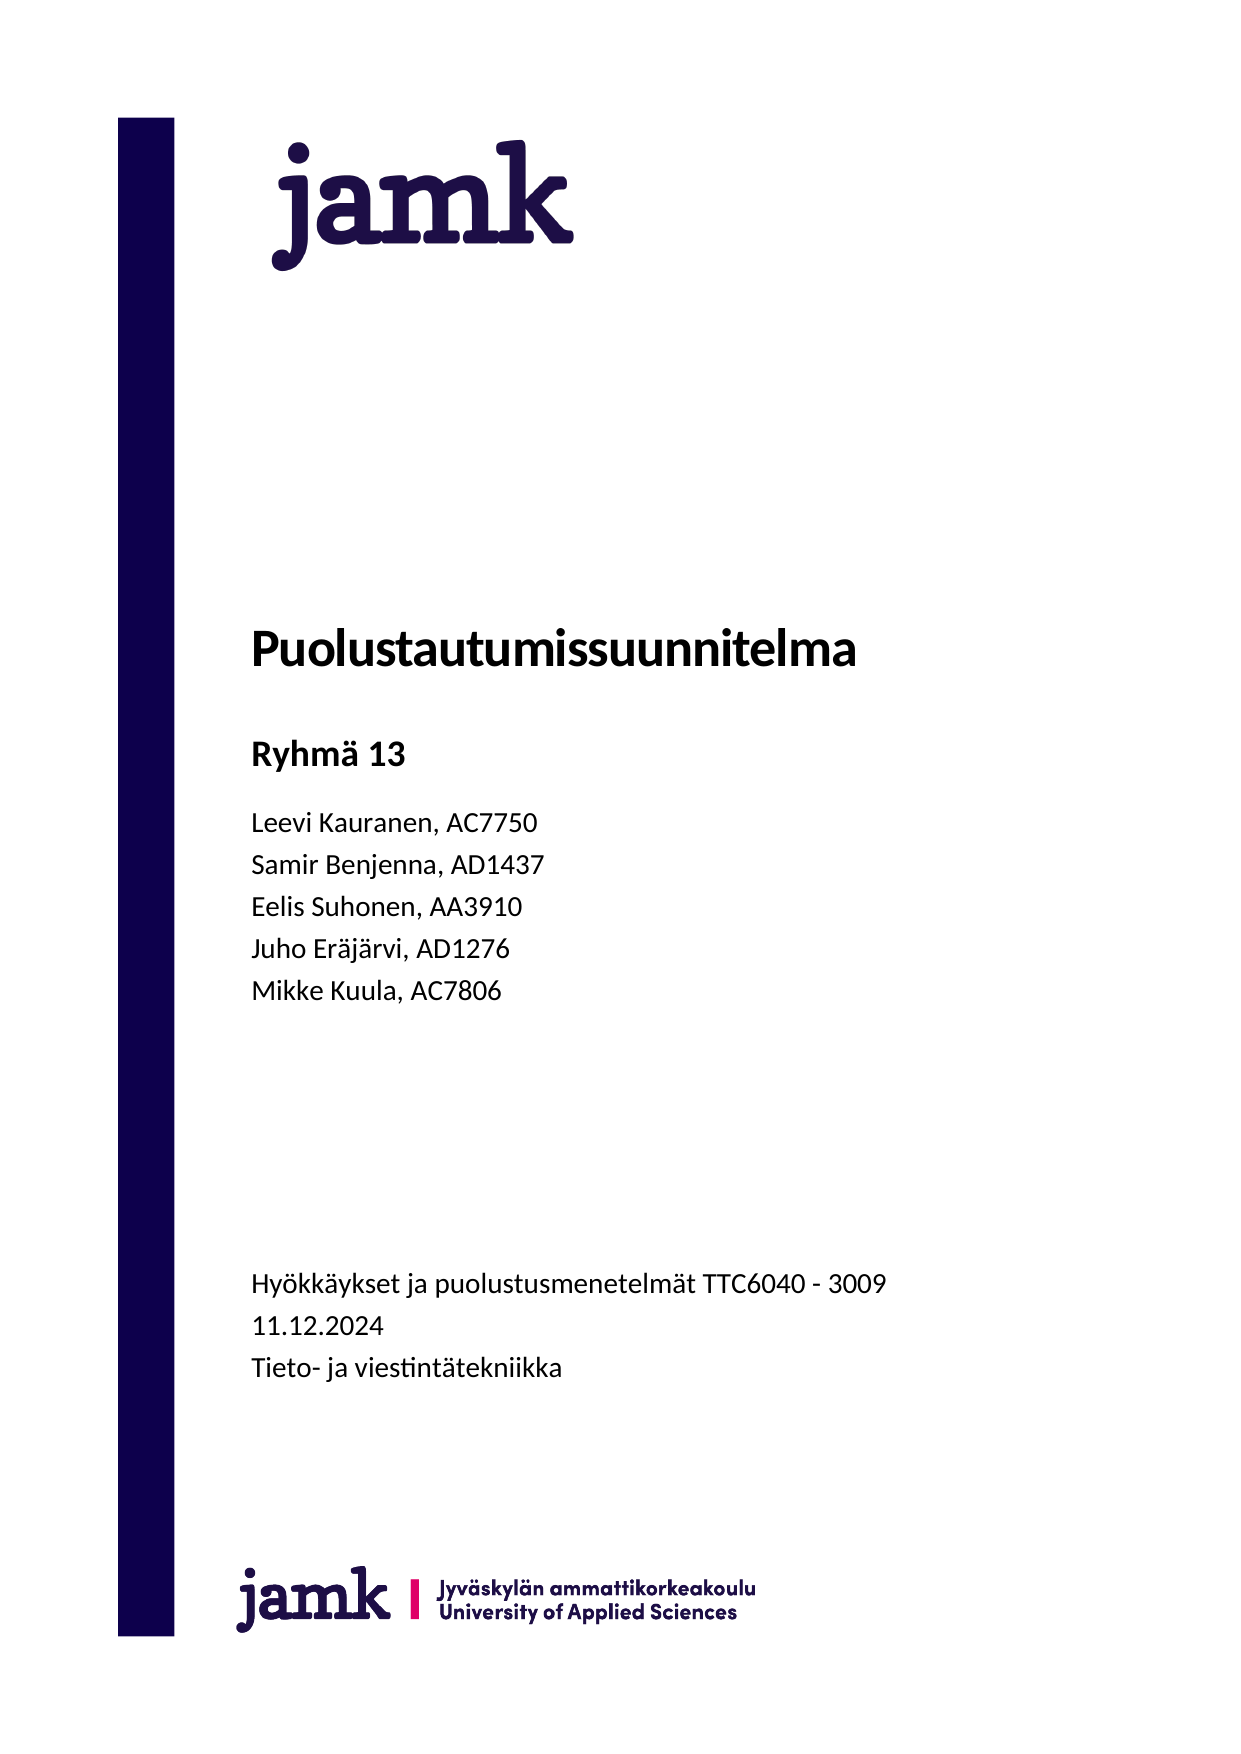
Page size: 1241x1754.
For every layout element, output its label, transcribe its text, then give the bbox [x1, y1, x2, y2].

picture [236, 1566, 755, 1633]
picture [251, 117, 594, 289]
text Hyökkäykset ja puolustusmenetelmät TTC6040 - 3009 [251, 1265, 1122, 1301]
text Mikke Kuula, AC7806 [251, 972, 1122, 1007]
text Ryhmä 13 [251, 730, 1122, 776]
text 11.12.2024 [251, 1307, 1122, 1342]
text Tieto- ja viestintätekniikka [251, 1349, 1122, 1384]
title Puolustautumissuunnitelma [251, 614, 1122, 680]
text Eelis Suhonen, AA3910 [251, 888, 1122, 924]
text Leevi Kauranen, AC7750 [251, 804, 1122, 840]
text Juho Eräjärvi, AD1276 [251, 930, 1122, 966]
text Samir Benjenna, AD1437 [251, 846, 1122, 882]
